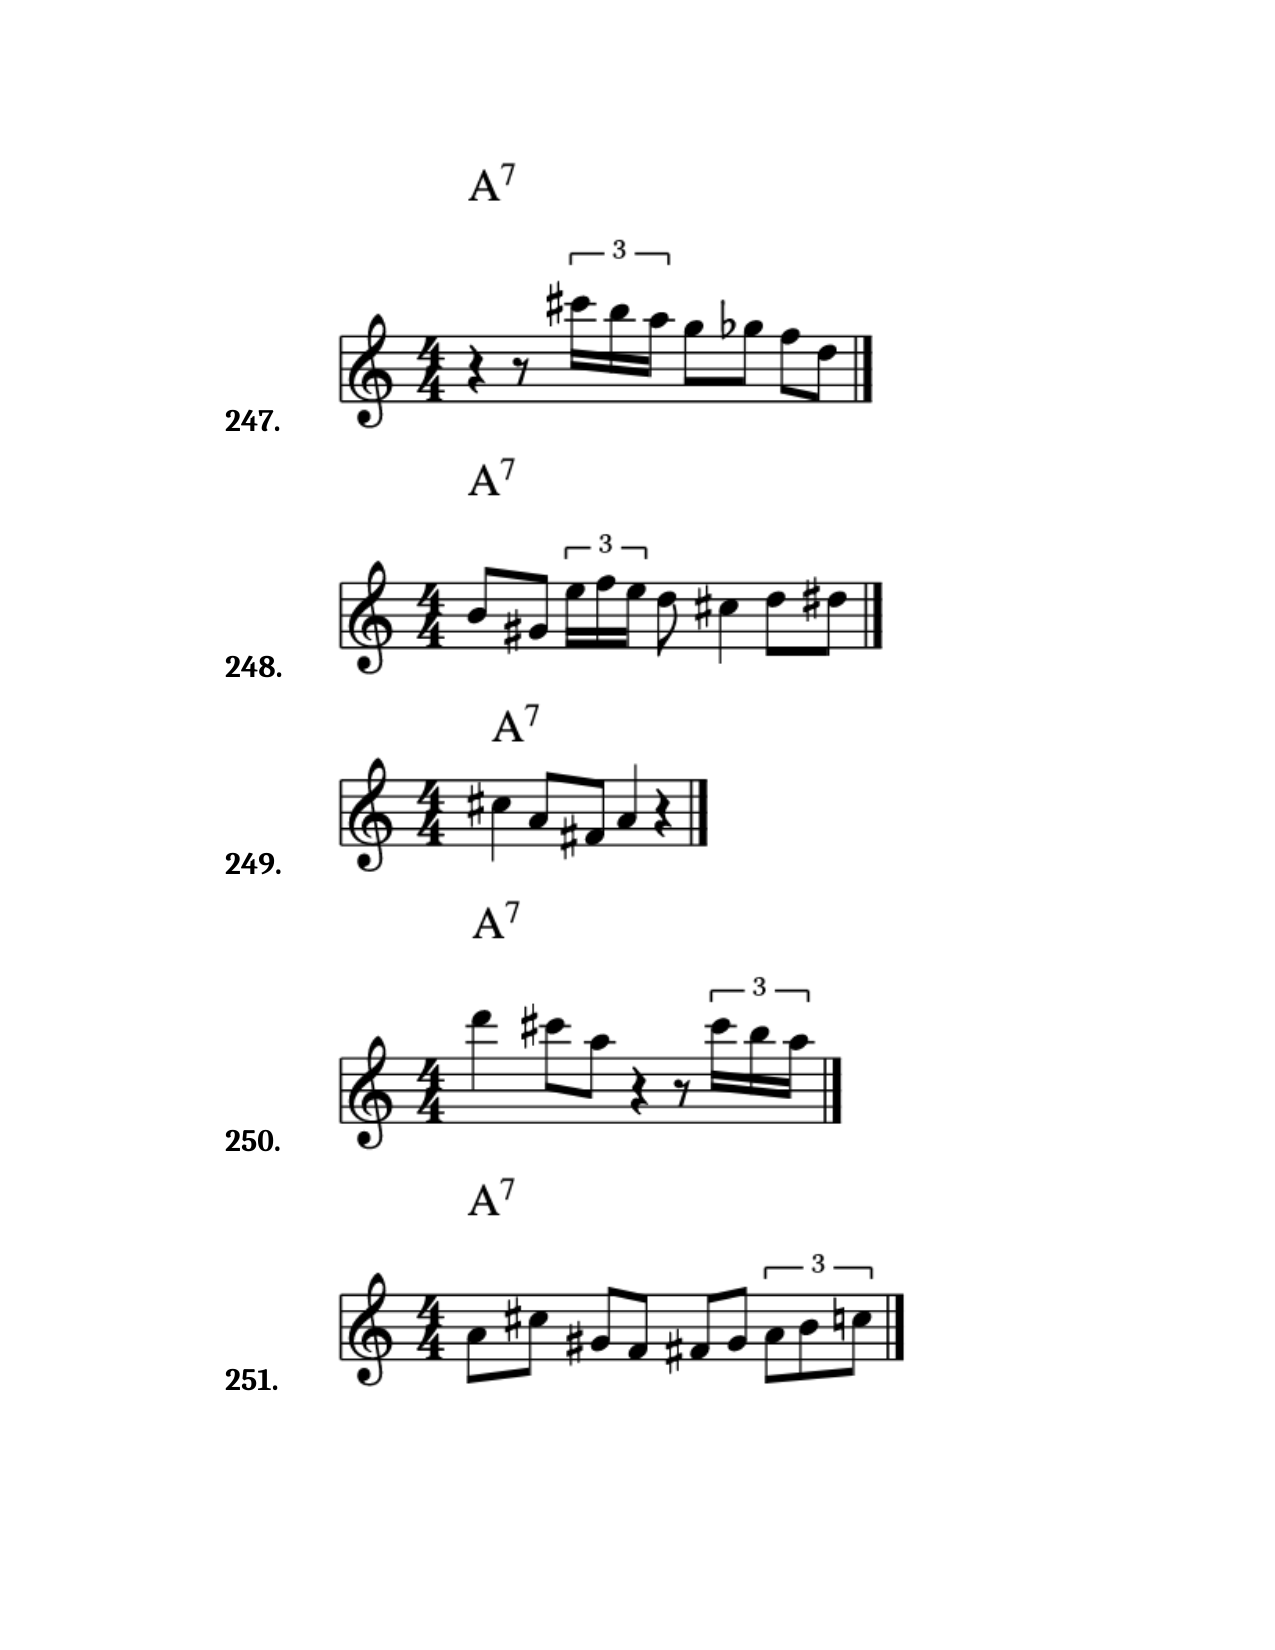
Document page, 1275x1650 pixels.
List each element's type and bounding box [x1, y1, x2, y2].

picture [337, 690, 711, 875]
picture [337, 1165, 907, 1390]
picture [337, 444, 886, 678]
picture [337, 887, 844, 1152]
picture [337, 150, 876, 432]
